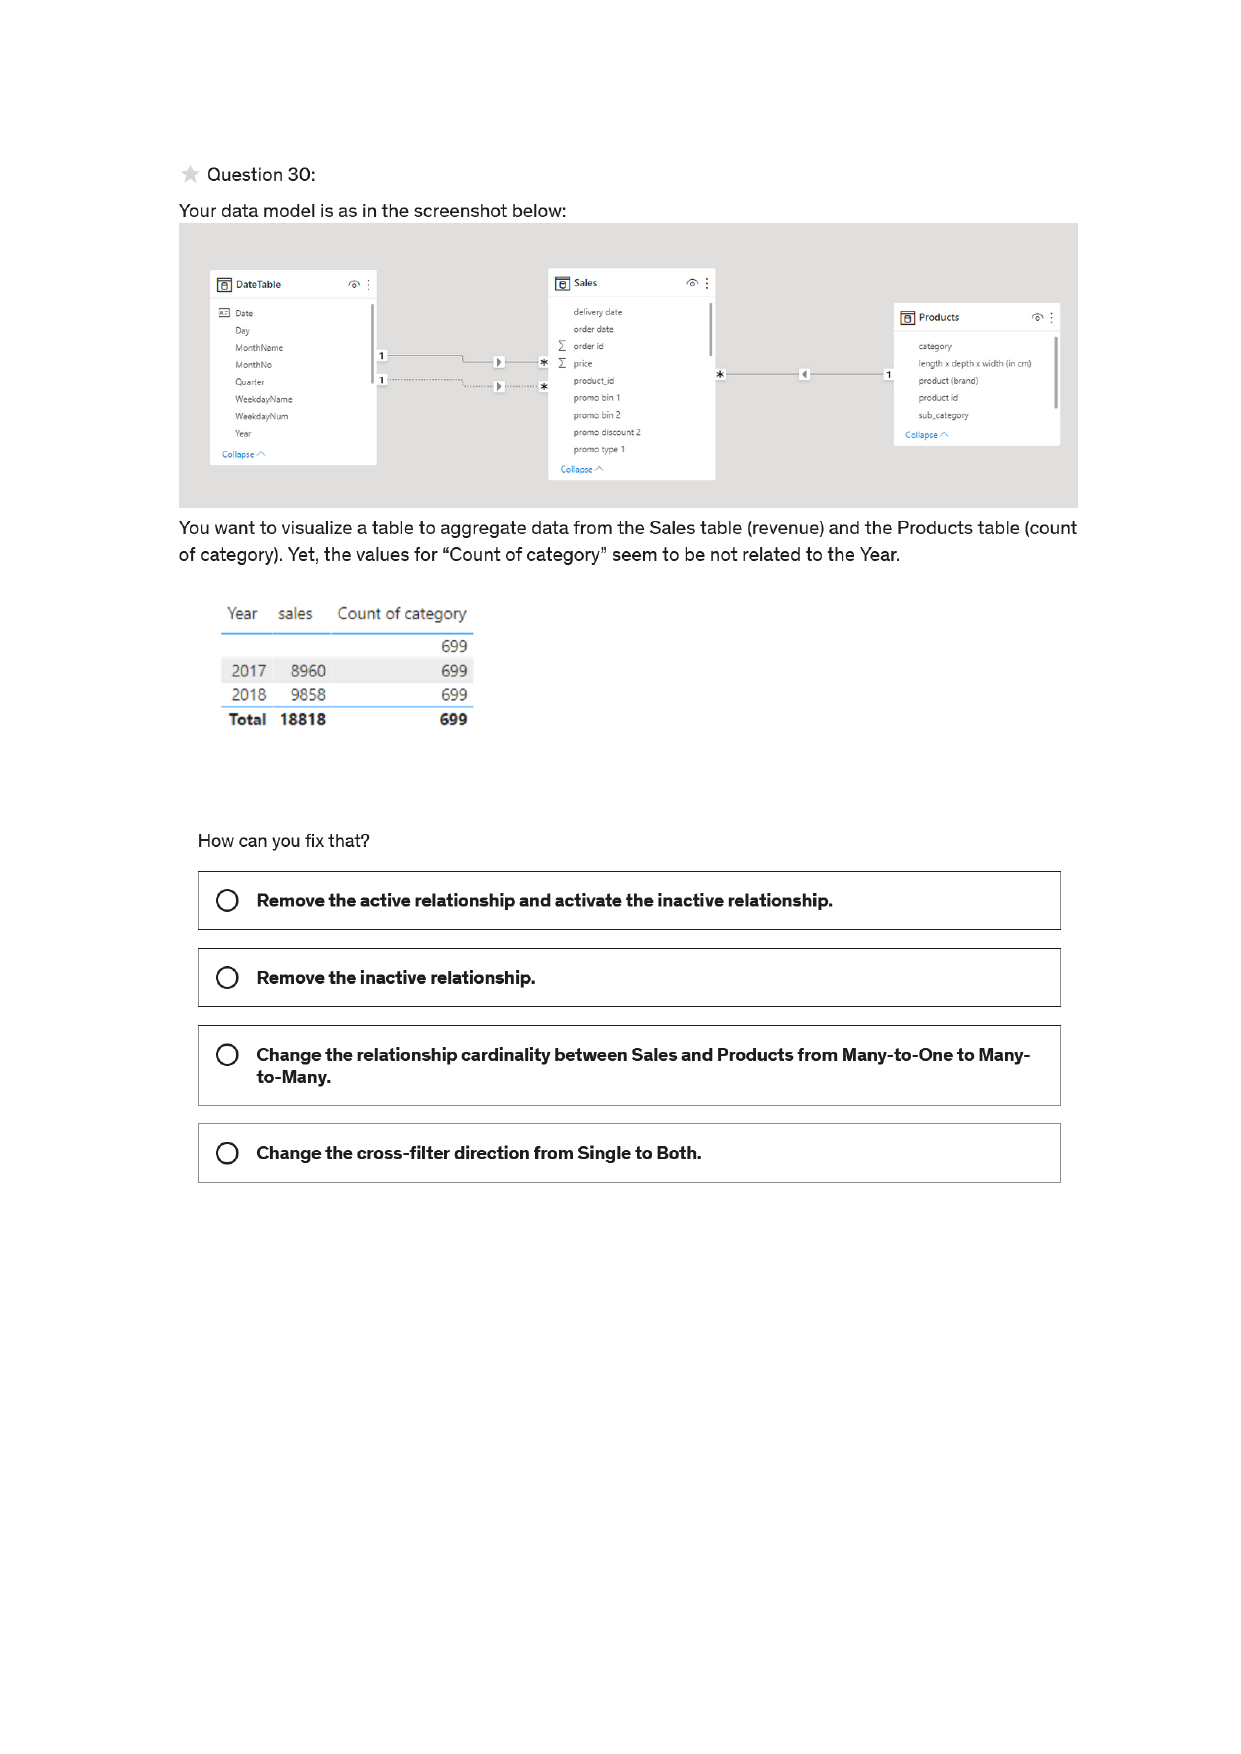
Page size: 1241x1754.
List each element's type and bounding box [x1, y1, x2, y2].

picture [150, 150, 1091, 746]
picture [150, 811, 1091, 1186]
